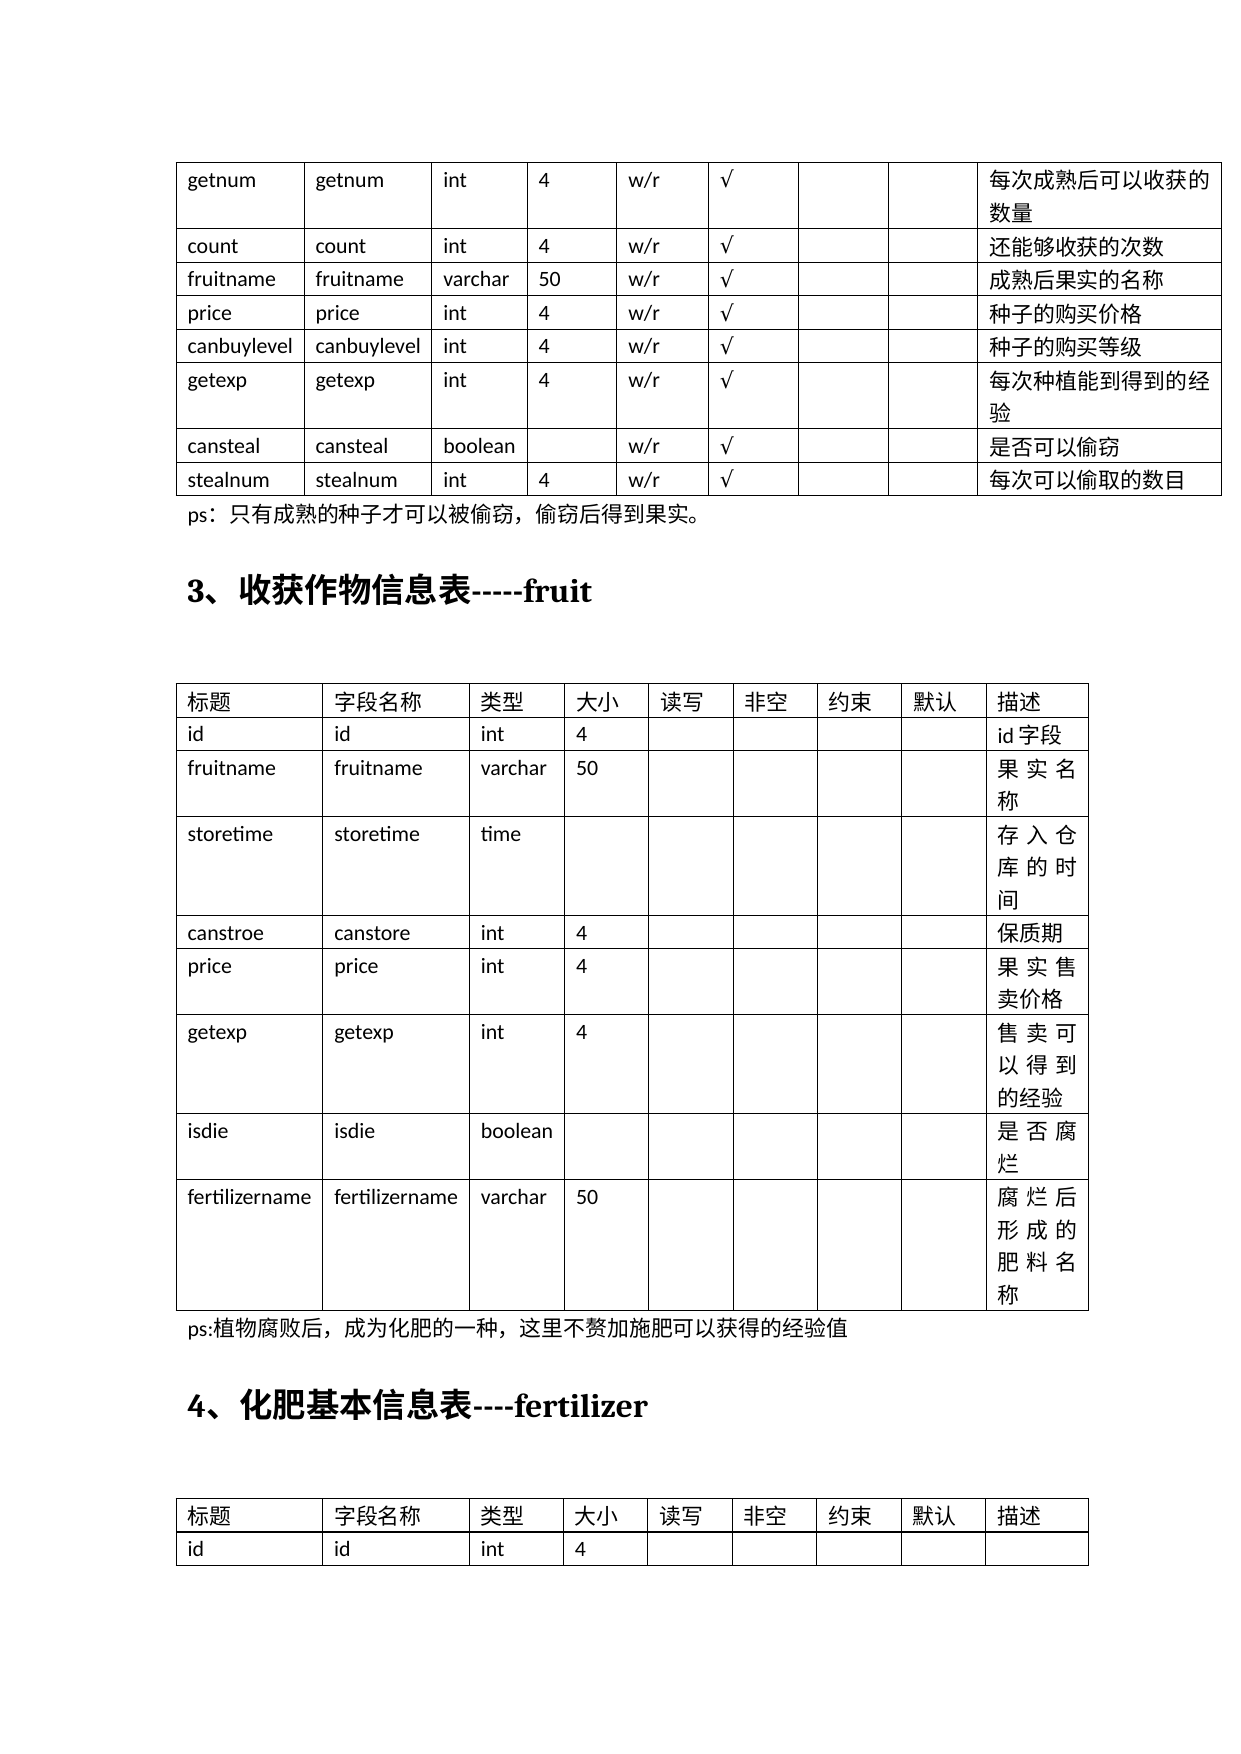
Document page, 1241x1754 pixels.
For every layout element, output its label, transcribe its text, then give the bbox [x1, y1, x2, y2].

table_cell [734, 751, 817, 816]
table_cell [733, 1533, 816, 1565]
table_cell boolean [470, 1114, 564, 1179]
table_cell int [432, 163, 527, 228]
table_cell 50 [528, 263, 616, 295]
table_cell 50 [565, 1180, 648, 1310]
text ps:植物腐败后，成为化肥的一种，这里不赘加施肥可以获得的经验值 [187, 1311, 1053, 1343]
table_cell cansteal [177, 429, 304, 462]
table_cell w/r [617, 163, 708, 228]
table_cell 果实名称 [987, 751, 1088, 816]
subtitle 3、收获作物信息表-----fruit [187, 556, 1053, 621]
table_cell [902, 949, 986, 1014]
table_cell canbuylevel [177, 330, 304, 362]
table_cell int [470, 949, 564, 1014]
table_cell int [432, 330, 527, 362]
table_cell [734, 916, 817, 948]
table_header 字段名称 [323, 684, 469, 717]
table_cell 果实售卖价格 [987, 949, 1088, 1014]
table_cell price [177, 949, 322, 1014]
table_cell [818, 817, 901, 915]
table_cell 存入仓库的时间 [987, 817, 1088, 915]
table_cell varchar [432, 263, 527, 295]
table_cell [649, 916, 733, 948]
table_cell [734, 1180, 817, 1310]
table_cell √ [709, 163, 798, 228]
table_cell [649, 718, 733, 750]
table_cell √ [709, 330, 798, 362]
table_cell int [470, 1533, 563, 1565]
table_cell [817, 1533, 901, 1565]
table_cell varchar [470, 1180, 564, 1310]
table_header 大小 [565, 684, 648, 717]
table_cell w/r [617, 429, 708, 462]
table_cell [889, 263, 977, 295]
table_cell w/r [617, 330, 708, 362]
table_cell 种子的购买等级 [978, 330, 1221, 362]
table_cell 4 [528, 229, 616, 262]
table_cell [799, 163, 888, 228]
table_cell [818, 718, 901, 750]
table_cell [734, 1114, 817, 1179]
table_cell [902, 1180, 986, 1310]
table_cell int [432, 363, 527, 428]
table_cell varchar [470, 751, 564, 816]
table_cell id [323, 1533, 469, 1565]
table_cell int [470, 1015, 564, 1113]
table_cell fertilizername [323, 1180, 469, 1310]
table_cell [902, 1015, 986, 1113]
table_cell int [470, 718, 564, 750]
table_cell [902, 817, 986, 915]
table_cell [818, 916, 901, 948]
table_cell fruitname [177, 751, 322, 816]
table_cell fruitname [323, 751, 469, 816]
table_cell [902, 1533, 985, 1565]
table_cell w/r [617, 363, 708, 428]
table_cell √ [709, 229, 798, 262]
table_cell √ [709, 429, 798, 462]
table_cell count [305, 229, 431, 262]
table_header 非空 [733, 1499, 816, 1531]
table_cell 保质期 [987, 916, 1088, 948]
table_cell w/r [617, 263, 708, 295]
table_cell 成熟后果实的名称 [978, 263, 1221, 295]
table_cell [649, 1015, 733, 1113]
table_cell [889, 163, 977, 228]
table_cell [818, 1015, 901, 1113]
table_cell [889, 296, 977, 329]
table_header 非空 [734, 684, 817, 717]
table_cell id字段 [987, 718, 1088, 750]
table_header 读写 [648, 1499, 732, 1531]
table_cell 是否腐烂 [987, 1114, 1088, 1179]
table_cell 4 [528, 163, 616, 228]
table_cell fruitname [177, 263, 304, 295]
table_cell 50 [565, 751, 648, 816]
table_header 标题 [177, 684, 322, 717]
table_cell 4 [564, 1533, 647, 1565]
table_cell [902, 751, 986, 816]
table_cell 每次种植能到得到的经验 [978, 363, 1221, 428]
table_cell isdie [323, 1114, 469, 1179]
table_cell 4 [528, 330, 616, 362]
table_header 类型 [470, 1499, 563, 1531]
table_cell storetime [323, 817, 469, 915]
table_cell 4 [528, 296, 616, 329]
table_cell [649, 751, 733, 816]
table_cell id [323, 718, 469, 750]
table_cell id [177, 1533, 322, 1565]
table_cell [648, 1533, 732, 1565]
table_cell [649, 949, 733, 1014]
table_cell √ [709, 296, 798, 329]
table_cell [818, 1180, 901, 1310]
table_cell [889, 330, 977, 362]
table_cell fertilizername [177, 1180, 322, 1310]
table_cell [565, 1114, 648, 1179]
table_cell [902, 718, 986, 750]
table_header 默认 [902, 1499, 985, 1531]
table_header 约束 [818, 684, 901, 717]
table_cell [799, 229, 888, 262]
table_header 大小 [564, 1499, 647, 1531]
table_cell [902, 916, 986, 948]
table_cell 4 [565, 949, 648, 1014]
table_cell 售卖可以得到的经验 [987, 1015, 1088, 1113]
table_cell getexp [323, 1015, 469, 1113]
table_cell 是否可以偷窃 [978, 429, 1221, 462]
table_cell getexp [305, 363, 431, 428]
table_cell canstroe [177, 916, 322, 948]
subtitle 4、化肥基本信息表----fertilizer [187, 1371, 1053, 1436]
table_cell [649, 1180, 733, 1310]
table_cell count [177, 229, 304, 262]
table_header 类型 [470, 684, 564, 717]
table_cell w/r [617, 463, 708, 495]
table_cell w/r [617, 229, 708, 262]
table_cell int [432, 463, 527, 495]
table_cell 腐烂后形成的肥料名称 [987, 1180, 1088, 1310]
table_header 默认 [902, 684, 986, 717]
table_cell int [432, 229, 527, 262]
table_cell 4 [565, 916, 648, 948]
table_cell time [470, 817, 564, 915]
table_cell [818, 949, 901, 1014]
table_cell [649, 817, 733, 915]
table_cell 4 [528, 363, 616, 428]
table_cell [889, 429, 977, 462]
table_cell [986, 1533, 1088, 1565]
table_cell √ [709, 463, 798, 495]
table_cell isdie [177, 1114, 322, 1179]
table_cell [734, 718, 817, 750]
table_cell √ [709, 363, 798, 428]
table_cell canbuylevel [305, 330, 431, 362]
table_cell storetime [177, 817, 322, 915]
table_cell 还能够收获的次数 [978, 229, 1221, 262]
table_cell price [323, 949, 469, 1014]
table_cell 4 [565, 718, 648, 750]
table_cell [528, 429, 616, 462]
table_cell [889, 463, 977, 495]
table_cell cansteal [305, 429, 431, 462]
table_cell [799, 429, 888, 462]
table_cell [565, 817, 648, 915]
table_cell [889, 229, 977, 262]
table_cell stealnum [177, 463, 304, 495]
table_cell id [177, 718, 322, 750]
table_cell getexp [177, 1015, 322, 1113]
table_cell [799, 463, 888, 495]
table_cell [734, 1015, 817, 1113]
table_cell getnum [177, 163, 304, 228]
table_cell int [470, 916, 564, 948]
table_cell price [305, 296, 431, 329]
table_cell 4 [528, 463, 616, 495]
table_cell getexp [177, 363, 304, 428]
table_header 描述 [987, 684, 1088, 717]
text ps：只有成熟的种子才可以被偷窃，偷窃后得到果实。 [187, 496, 1053, 529]
table_cell [649, 1114, 733, 1179]
table_cell w/r [617, 296, 708, 329]
table_cell 每次成熟后可以收获的数量 [978, 163, 1221, 228]
table_cell [734, 949, 817, 1014]
table_cell [799, 330, 888, 362]
table_cell fruitname [305, 263, 431, 295]
table_header 约束 [817, 1499, 901, 1531]
table_cell canstore [323, 916, 469, 948]
table_cell [818, 751, 901, 816]
table_header 标题 [177, 1499, 322, 1531]
table_header 读写 [649, 684, 733, 717]
table_cell [799, 363, 888, 428]
table_cell [799, 296, 888, 329]
table_cell 每次可以偷取的数目 [978, 463, 1221, 495]
table_cell getnum [305, 163, 431, 228]
table_cell [818, 1114, 901, 1179]
table_header 描述 [986, 1499, 1088, 1531]
table_cell [902, 1114, 986, 1179]
table_cell 种子的购买价格 [978, 296, 1221, 329]
table_cell boolean [432, 429, 527, 462]
table_cell [799, 263, 888, 295]
table_cell [734, 817, 817, 915]
table_cell price [177, 296, 304, 329]
table_cell 4 [565, 1015, 648, 1113]
table_cell stealnum [305, 463, 431, 495]
table_cell int [432, 296, 527, 329]
table_cell √ [709, 263, 798, 295]
table_cell [889, 363, 977, 428]
table_header 字段名称 [323, 1499, 469, 1531]
